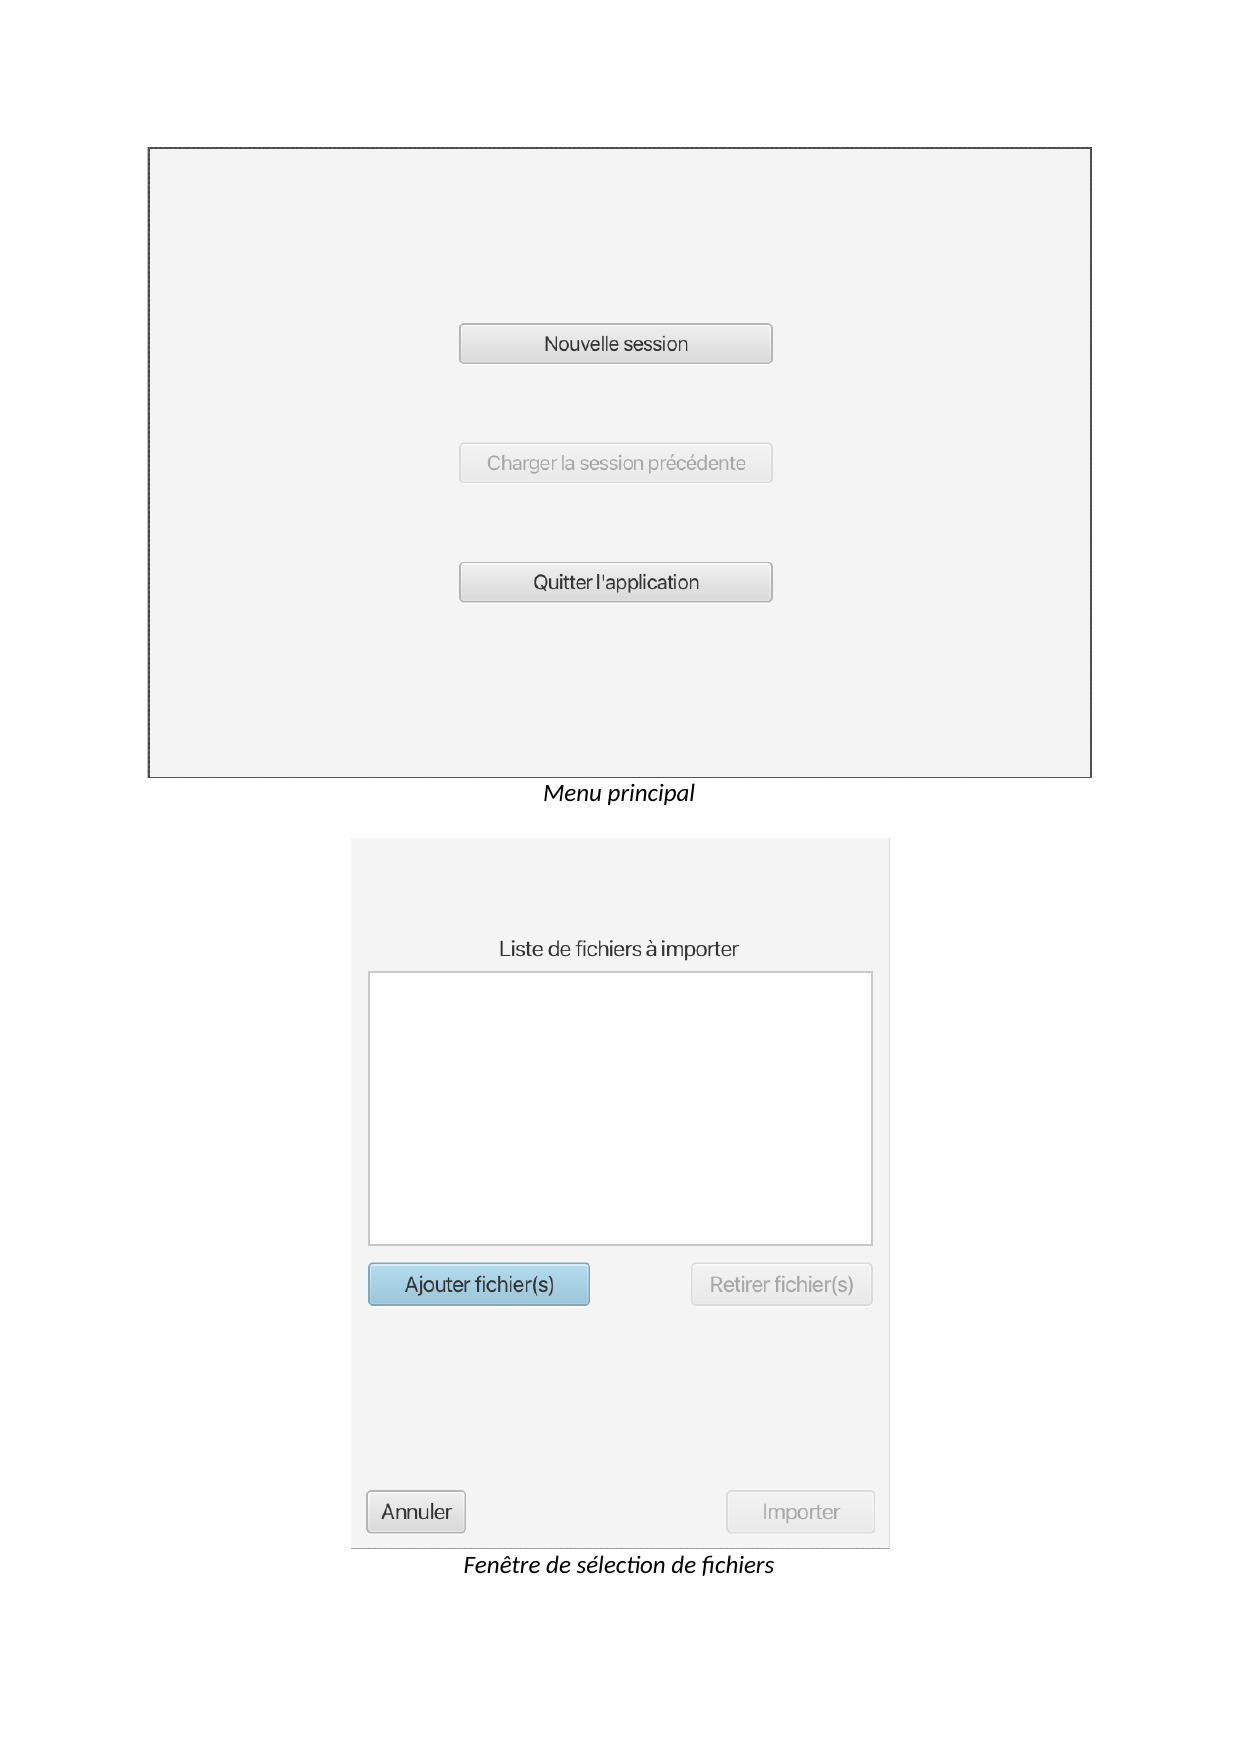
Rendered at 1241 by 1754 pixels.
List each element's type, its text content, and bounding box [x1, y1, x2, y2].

text Menu principal [148, 777, 1093, 808]
text Fenêtre de sélection de fichiers [148, 1549, 1093, 1579]
picture [351, 838, 890, 1549]
picture [147, 147, 1092, 778]
